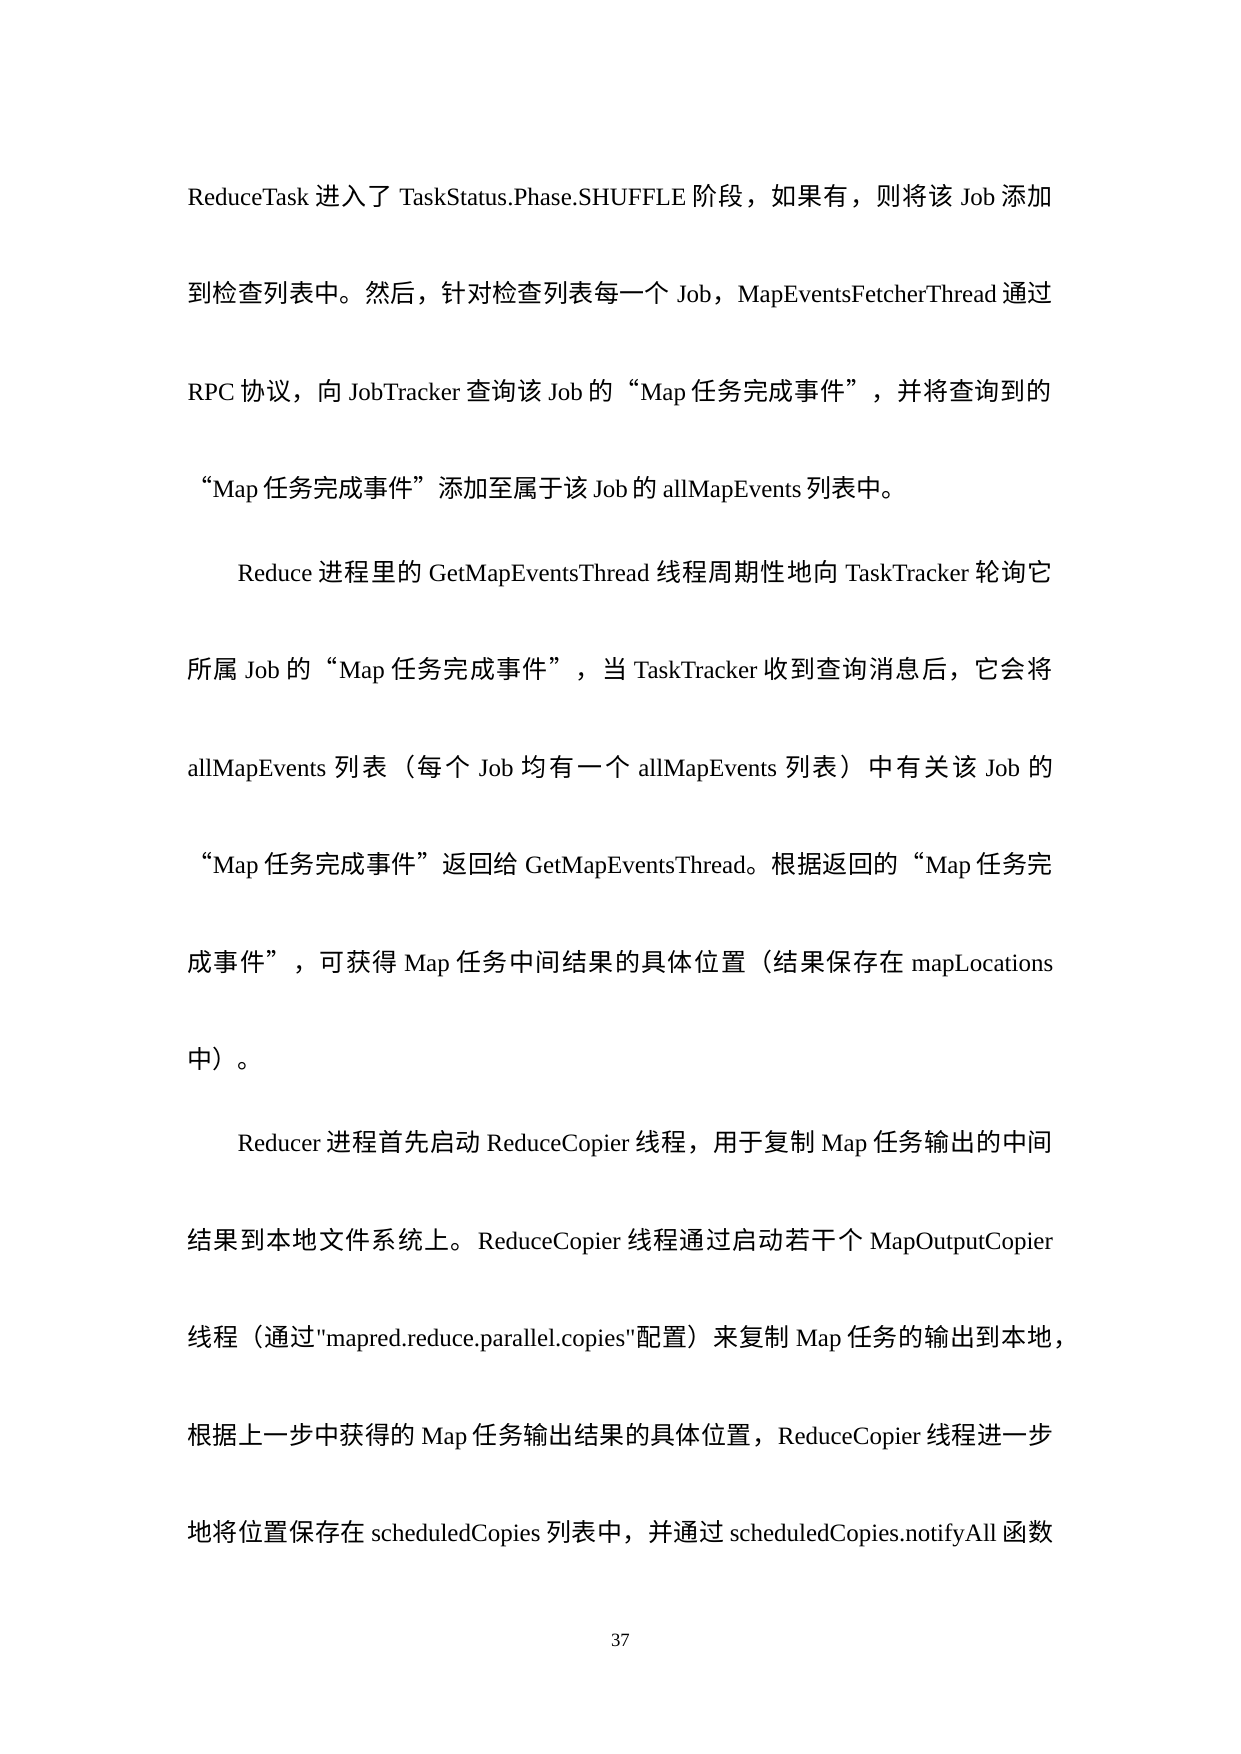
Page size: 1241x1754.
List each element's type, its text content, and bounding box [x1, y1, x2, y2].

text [187, 162, 1053, 519]
text Reduce进程里的GetMapEventsThread线程周期性地向TaskTracker轮询它所属Job的“Map任务完成事件”，当TaskTracker收到查询消息后，它会将allMapEvents列表（每个Job均有一个allMapEvents列表）中有关该Job的“Map任务完成事件”返回给GetMapEventsThread。根据返回的“Map任务完成事件”，可获得Map任务中间结果的具体位置（结果保存在mapLocations中）。 [187, 538, 1053, 1090]
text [187, 1108, 1053, 1563]
